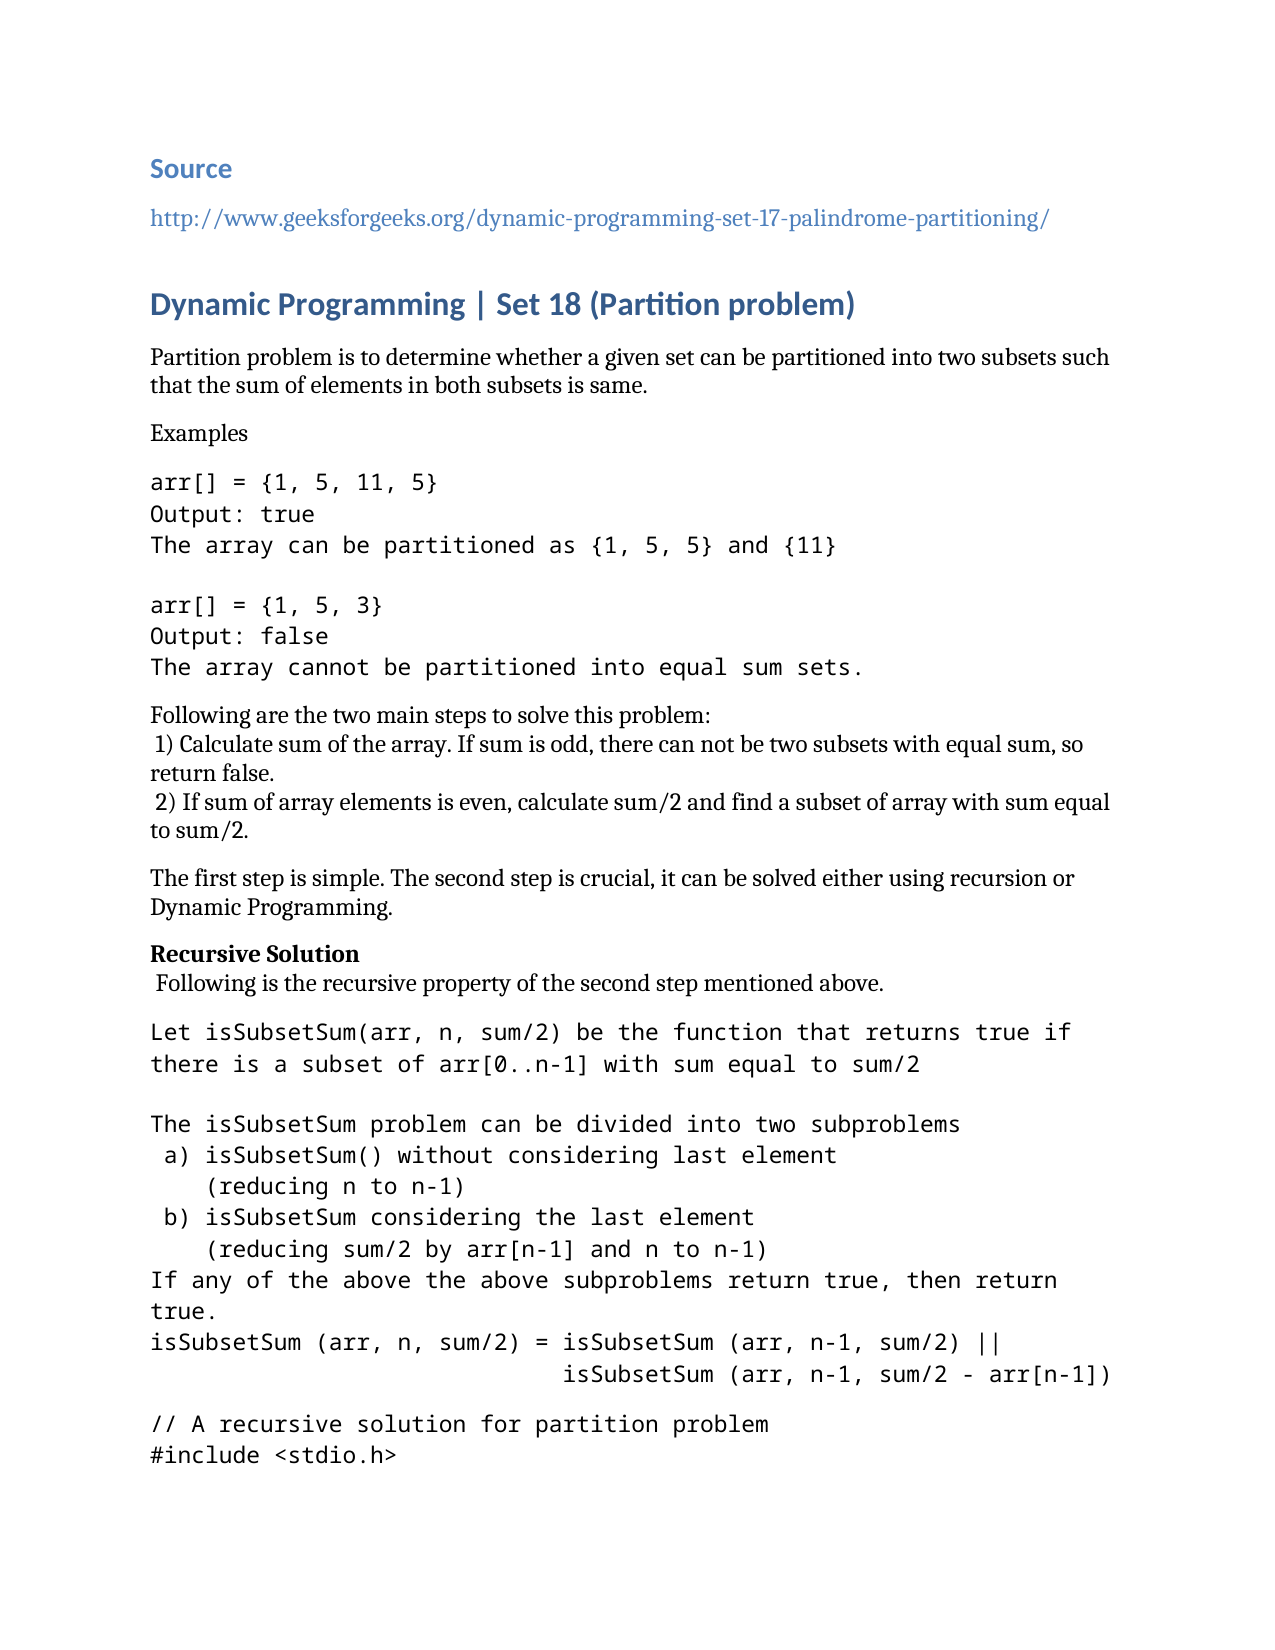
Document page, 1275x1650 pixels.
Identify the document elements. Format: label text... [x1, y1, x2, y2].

text Let isSubsetSum(arr, n, sum/2) be the function that returns true if there is a subset of arr[0..n-1] with sum equal to sum/2 The isSubsetSum problem can be divided into two subproblems a) isSubsetSum() without considering last element (reducing n to n-1) b) isSubsetSum considering the last element (reducing sum/2 by arr[n-1] and n to n-1) If any of the above the above subproblems return true, then return true. isSubsetSum (arr, n, sum/2) = isSubsetSum (arr, n-1, sum/2) || isSubsetSum (arr, n-1, sum/2 - arr[n-1]) [150, 1016, 1125, 1389]
text Recursive Solution Following is the recursive property of the second step mentioned above. [150, 940, 1125, 998]
subtitle Dynamic Programming | Set 18 (Partition problem) [150, 283, 1125, 324]
subtitle Source [150, 150, 1125, 186]
text Following are the two main steps to solve this problem: 1) Calculate sum of the array. If sum is odd, there can not be two subsets with equal sum, so return false. 2) If sum of array elements is even, calculate sum/2 and find a subset of array with sum equal to sum/2. [150, 701, 1125, 845]
text http://www.geeksforgeeks.org/dynamic-programming-set-17-palindrome-partitioning/ [150, 204, 1125, 233]
text Partition problem is to determine whether a given set can be partitioned into two subsets such that the sum of elements in both subsets is same. [150, 343, 1125, 400]
text The first step is simple. The second step is crucial, it can be solved either using recursion or Dynamic Programming. [150, 864, 1125, 921]
text arr[] = {1, 5, 11, 5} Output: true The array can be partitioned as {1, 5, 5} and {11} arr[] = {1, 5, 3} Output: false The array cannot be partitioned into equal sum sets. [150, 466, 1125, 683]
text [150, 1408, 1125, 1499]
text Examples [150, 419, 1125, 448]
